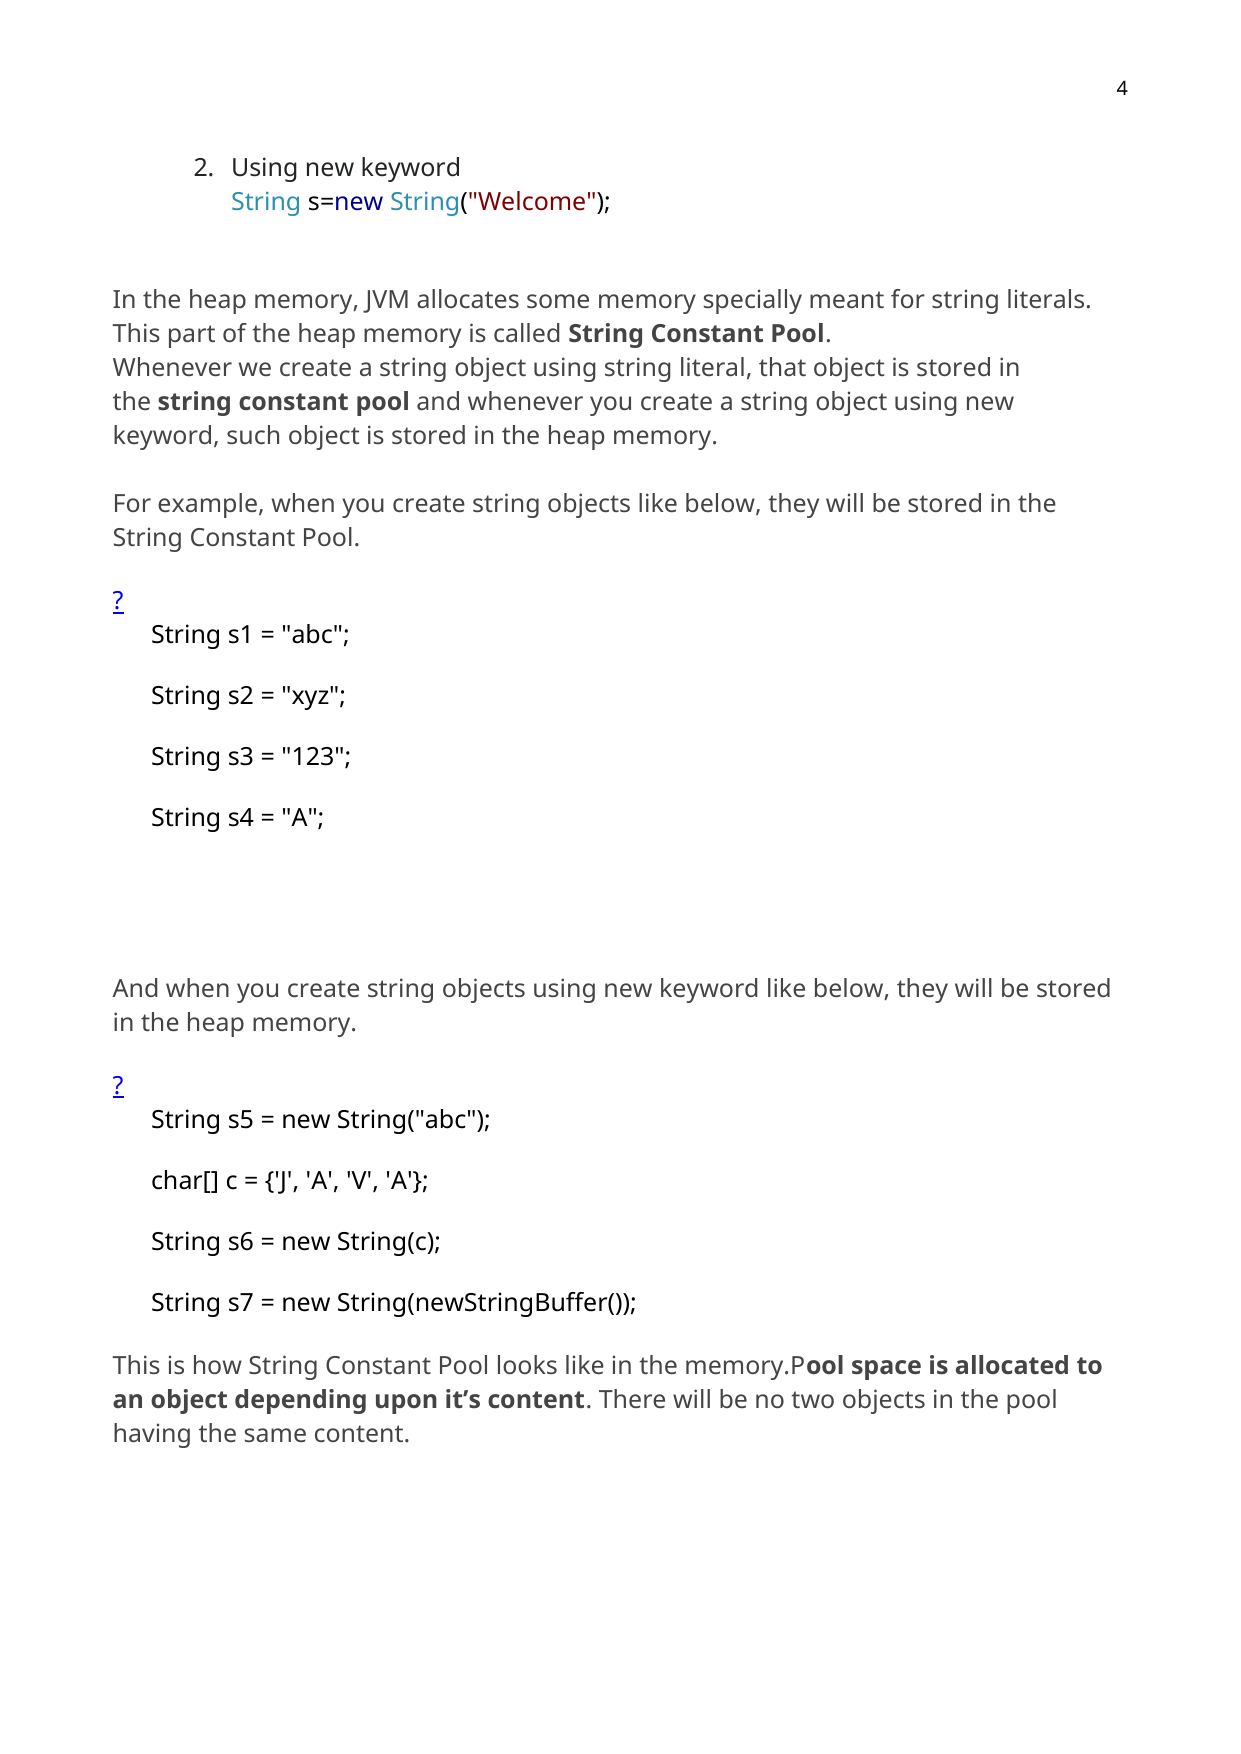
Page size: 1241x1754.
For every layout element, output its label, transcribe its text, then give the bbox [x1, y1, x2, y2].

text This is how String Constant Pool looks like in the memory.Pool space is allocated to an object depending upon it’s content. There will be no two objects in the pool having the same content. [410, 1348, 1128, 1450]
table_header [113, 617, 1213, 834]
list Using new keyword String s=new String("Welcome"); [193, 150, 1128, 218]
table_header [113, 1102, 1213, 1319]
text For example, when you create string objects like below, they will be stored in the String Constant Pool. [112, 486, 1128, 554]
text In the heap memory, JVM allocates some memory specially meant for string literals. This part of the heap memory is called String Constant Pool. Whenever we create a string object using string literal, that object is stored in the string constant pool and whenever you create a string object using new keyword, such object is stored in the heap memory. [112, 247, 1128, 452]
text ? [112, 1067, 1128, 1102]
text And when you create string objects using new keyword like below, they will be stored in the heap memory. [112, 970, 1128, 1038]
text ? [112, 583, 1128, 617]
text This is how String Constant Pool looks like in the memory.Pool space is allocated to an object depending upon it’s content. There will be no two objects in the pool having the same content. [112, 1348, 806, 1450]
